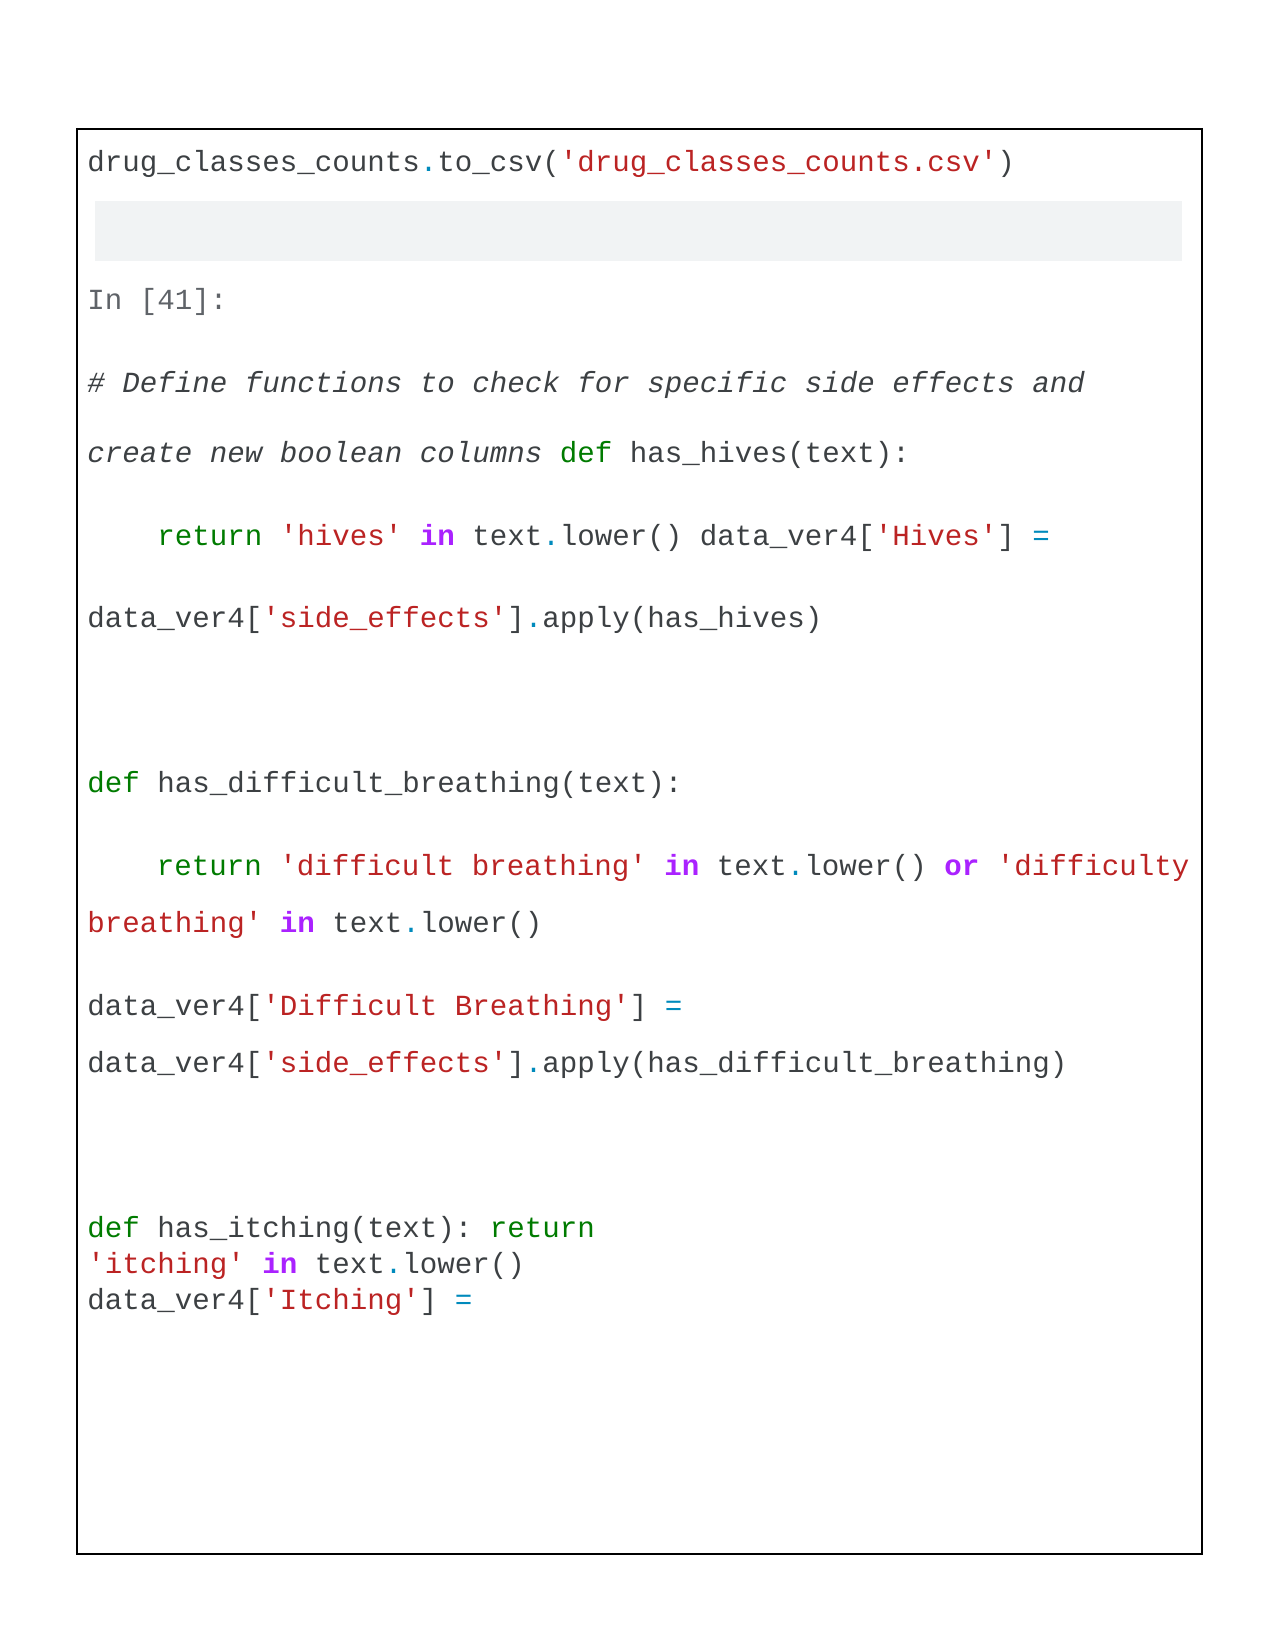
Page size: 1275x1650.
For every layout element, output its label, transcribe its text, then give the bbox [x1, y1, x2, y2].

table_header drug_classes_counts.to_csv('drug_classes_counts.csv') In [41]: # Define functions to check for specific side effects and create new boolean columns def has_hives(text): return 'hives' in text.lower() data_ver4['Hives'] = data_ver4['side_effects'].apply(has_hives) def has_difficult_breathing(text): return 'difficult breathing' in text.lower() or 'difficulty breathing' in text.lower() data_ver4['Difficult Breathing'] = data_ver4['side_effects'].apply(has_difficult_breathing) def has_itching(text): return 'itching' in text.lower() data_ver4['Itching'] = [78, 130, 1201, 1553]
